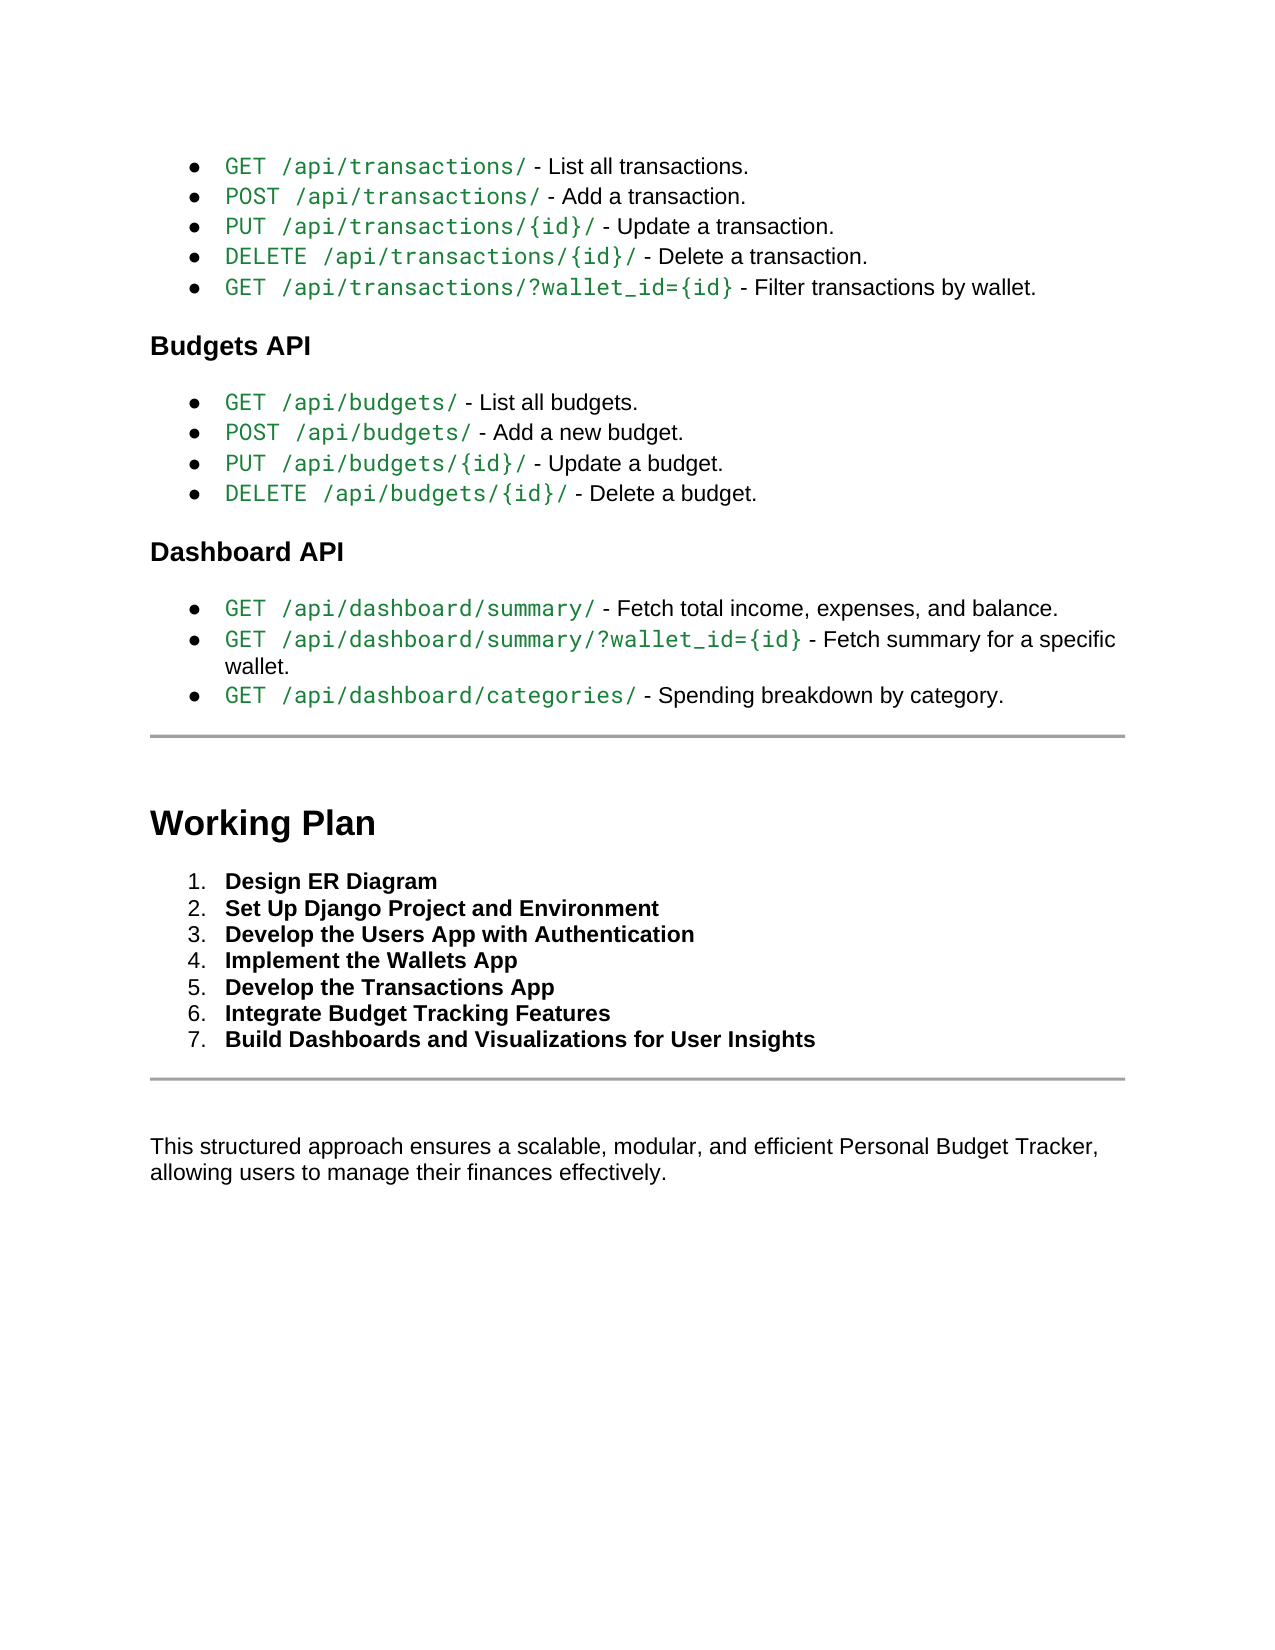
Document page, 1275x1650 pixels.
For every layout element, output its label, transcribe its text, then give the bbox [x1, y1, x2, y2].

list GET /api/transactions/ - List all transactions. [187, 150, 1125, 180]
list Develop the Users App with Authentication [187, 921, 1125, 947]
list GET /api/dashboard/summary/?wallet_id={id} - Fetch summary for a specific wallet. [187, 623, 1125, 679]
list Develop the Transactions App [187, 973, 1125, 1000]
subtitle Budgets API [150, 330, 1125, 361]
list Design ER Diagram [187, 868, 1125, 894]
list Implement the Wallets App [187, 947, 1125, 973]
list GET /api/transactions/?wallet_id={id} - Filter transactions by wallet. [187, 271, 1125, 301]
text This structured approach ensures a scalable, modular, and efficient Personal Budget Tracker, allowing users to manage their finances effectively. [150, 1133, 1125, 1186]
list GET /api/dashboard/summary/ - Fetch total income, expenses, and balance. [187, 593, 1125, 623]
list Integrate Budget Tracking Features [187, 1000, 1125, 1026]
list DELETE /api/transactions/{id}/ - Delete a transaction. [187, 241, 1125, 271]
list PUT /api/transactions/{id}/ - Update a transaction. [187, 210, 1125, 241]
list POST /api/budgets/ - Add a new budget. [187, 417, 1125, 447]
list PUT /api/budgets/{id}/ - Update a budget. [187, 447, 1125, 477]
list DELETE /api/budgets/{id}/ - Delete a budget. [187, 477, 1125, 507]
subtitle Dashboard API [150, 536, 1125, 568]
list GET /api/budgets/ - List all budgets. [187, 386, 1125, 417]
subtitle Working Plan [150, 802, 1125, 843]
list GET /api/dashboard/categories/ - Spending breakdown by category. [187, 679, 1125, 710]
list Build Dashboards and Visualizations for User Insights [187, 1026, 1125, 1053]
list POST /api/transactions/ - Add a transaction. [187, 180, 1125, 210]
list Set Up Django Project and Environment [187, 894, 1125, 921]
